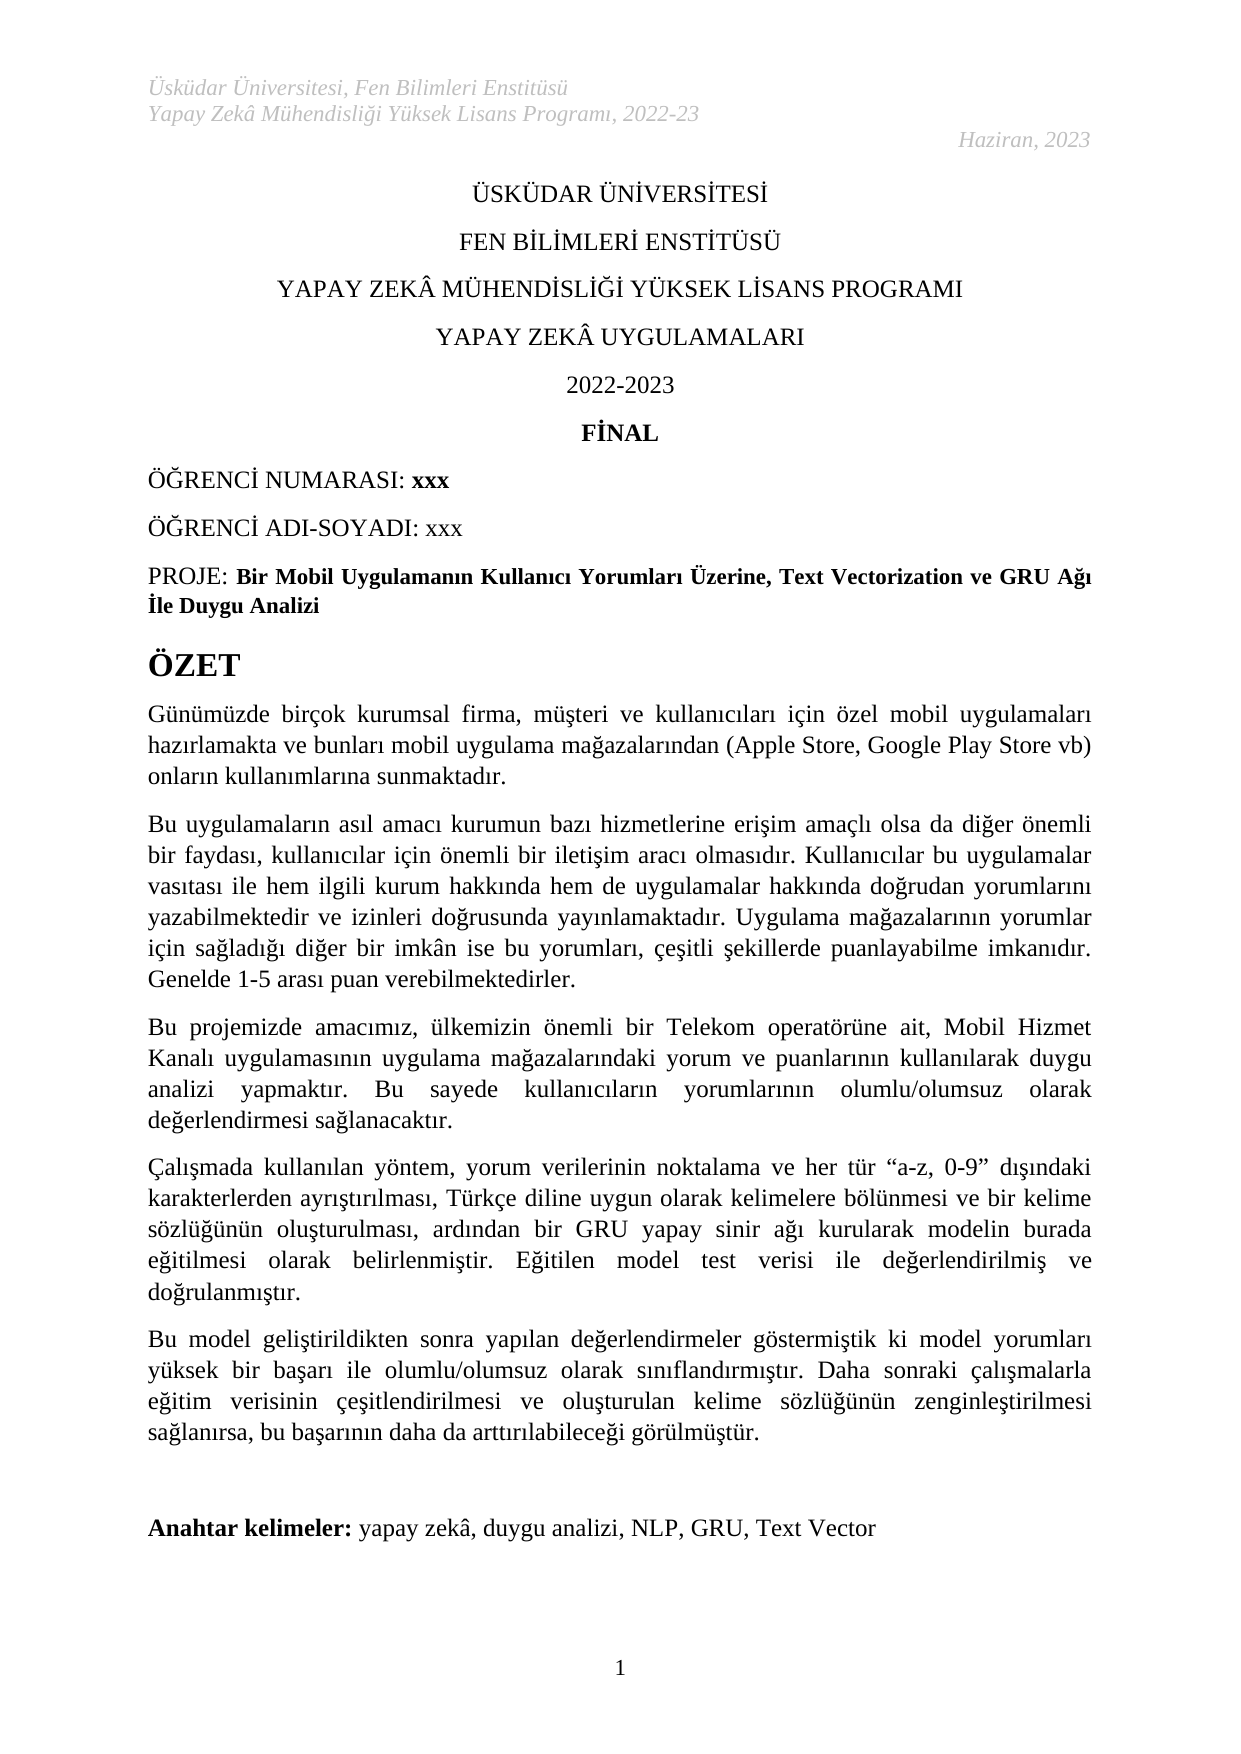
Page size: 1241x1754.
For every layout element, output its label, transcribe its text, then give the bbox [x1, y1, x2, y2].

text 2022-2023 [148, 370, 1093, 399]
text ÖĞRENCİ NUMARASI: xxx [148, 465, 1093, 494]
text FİNAL [148, 418, 1093, 446]
text ÜSKÜDAR ÜNİVERSİTESİ [148, 179, 1093, 208]
text Bu model geliştirildikten sonra yapılan değerlendirmeler göstermiştik ki model yorumları yüksek bir başarı ile olumlu/olumsuz olarak sınıflandırmıştır. Daha sonraki çalışmalarla eğitim verisinin çeşitlendirilmesi ve oluşturulan kelime sözlüğünün zenginleştirilmesi sağlanırsa, bu başarının daha da arttırılabileceği görülmüştür. [148, 1324, 1093, 1446]
text PROJE: Bir Mobil Uygulamanın Kullanıcı Yorumları Üzerine, Text Vectorization ve GRU Ağı İle Duygu Analizi [148, 561, 1093, 618]
text FEN BİLİMLERİ ENSTİTÜSÜ [148, 227, 1093, 256]
text YAPAY ZEKÂ UYGULAMALARI [148, 322, 1093, 351]
text YAPAY ZEKÂ MÜHENDİSLİĞİ YÜKSEK LİSANS PROGRAMI [148, 274, 1093, 303]
text Günümüzde birçok kurumsal firma, müşteri ve kullanıcıları için özel mobil uygulamaları hazırlamakta ve bunları mobil uygulama mağazalarından (Apple Store, Google Play Store vb) onların kullanımlarına sunmaktadır. [148, 699, 1093, 790]
text Bu uygulamaların asıl amacı kurumun bazı hizmetlerine erişim amaçlı olsa da diğer önemli bir faydası, kullanıcılar için önemli bir iletişim aracı olmasıdır. Kullanıcılar bu uygulamalar vasıtası ile hem ilgili kurum hakkında hem de uygulamalar hakkında doğrudan yorumlarını yazabilmektedir ve izinleri doğrusunda yayınlamaktadır. Uygulama mağazalarının yorumlar için sağladığı diğer bir imkân ise bu yorumları, çeşitli şekillerde puanlayabilme imkanıdır. Genelde 1-5 arası puan verebilmektedirler. [148, 809, 1093, 993]
subtitle ÖZET [148, 645, 1093, 683]
text Bu projemizde amacımız, ülkemizin önemli bir Telekom operatörüne ait, Mobil Hizmet Kanalı uygulamasının uygulama mağazalarındaki yorum ve puanlarının kullanılarak duygu analizi yapmaktır. Bu sayede kullanıcıların yorumlarının olumlu/olumsuz olarak değerlendirmesi sağlanacaktır. [148, 1012, 1093, 1133]
text Çalışmada kullanılan yöntem, yorum verilerinin noktalama ve her tür “a-z, 0-9” dışındaki karakterlerden ayrıştırılması, Türkçe diline uygun olarak kelimelere bölünmesi ve bir kelime sözlüğünün oluşturulması, ardından bir GRU yapay sinir ağı kurularak modelin burada eğitilmesi olarak belirlenmiştir. Eğitilen model test verisi ile değerlendirilmiş ve doğrulanmıştır. [148, 1152, 1093, 1305]
text Anahtar kelimeler: yapay zekâ, duygu analizi, NLP, GRU, Text Vector [148, 1513, 1093, 1542]
text ÖĞRENCİ ADI-SOYADI: xxx [148, 513, 1093, 542]
